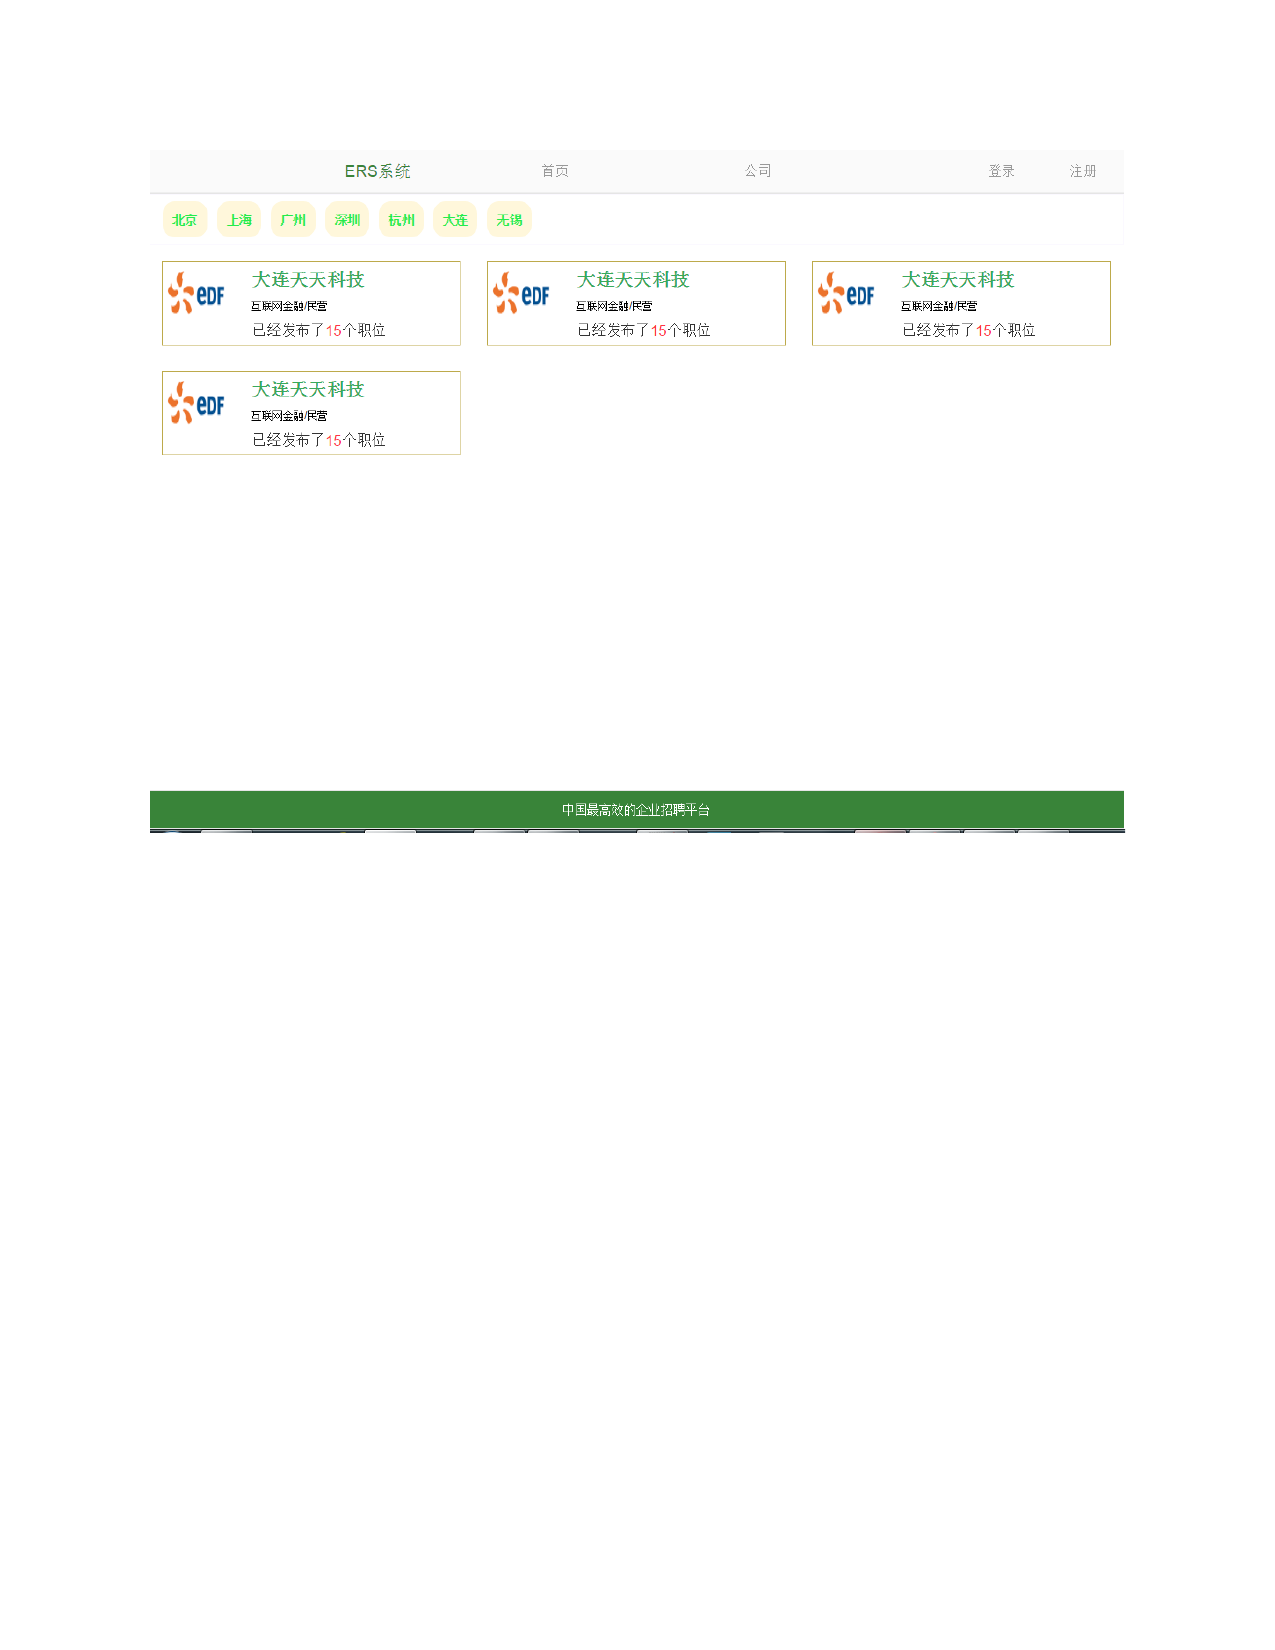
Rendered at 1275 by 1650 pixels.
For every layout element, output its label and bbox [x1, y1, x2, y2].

picture [150, 150, 1125, 833]
